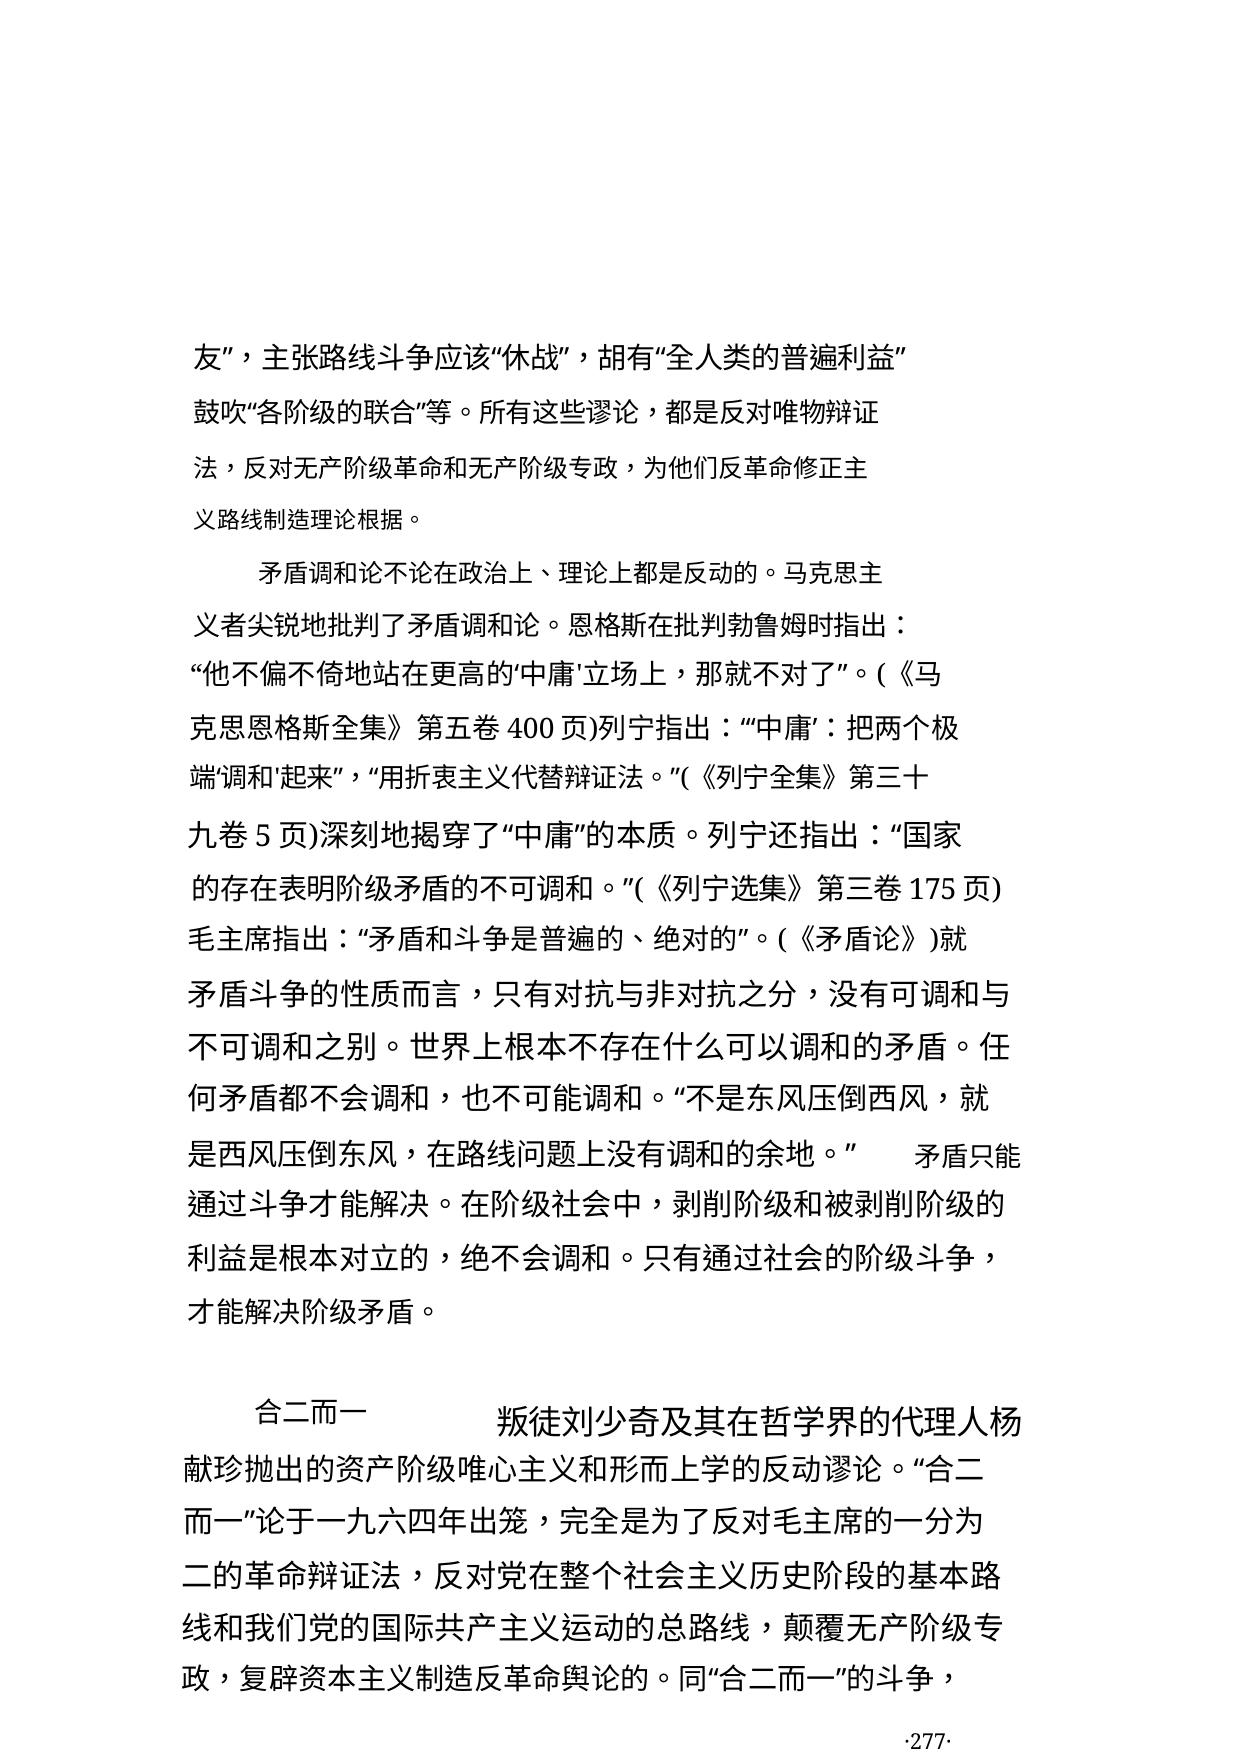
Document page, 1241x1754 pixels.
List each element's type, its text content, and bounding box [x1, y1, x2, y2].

text 矛盾斗争的性质而言，只有对抗与非对抗之分，没有可调和与 [187, 981, 1134, 1011]
text 是西风压倒东风，在路线问题上没有调和的余地。” [187, 1141, 978, 1171]
text ·277· [904, 1732, 1013, 1754]
text 政，复辟资本主义制造反革命舆论的。同“合二而一”的斗争， [181, 1666, 1128, 1695]
text 而一”论于一九六四年出笼，完全是为了反对毛主席的一分为 [183, 1508, 1128, 1538]
text 才能解决阶级矛盾。 [187, 1299, 1130, 1328]
text “他不偏不倚地站在更高的‘中庸'立场上，那就不对了”。(《马 [189, 662, 1134, 690]
text 通过斗争才能解决。在阶级社会中，剥削阶级和被剥削阶级的 [187, 1191, 1130, 1221]
text 矛盾只能 [914, 1145, 1062, 1172]
text 矛盾调和论不论在政治上、理论上都是反动的。马克思主 [258, 562, 977, 587]
text 友”，主张路线斗争应该“休战”，胡有“全人类的普遍利益” [194, 345, 1120, 374]
text 毛主席指出：“矛盾和斗争是普遍的、绝对的”。(《矛盾论》)就 [187, 927, 1137, 955]
text 合二而一 [254, 1399, 410, 1428]
text 二的革命辩证法，反对党在整个社会主义历史阶段的基本路 [181, 1562, 1128, 1593]
text 不可调和之别。世界上根本不存在什么可以调和的矛盾。任 [187, 1033, 1134, 1064]
text 端‘调和'起来”，“用折衷主义代替辩证法。”(《列宁全集》第三十 [189, 766, 1137, 793]
text 的存在表明阶级矛盾的不可调和。”(《列宁选集》第三卷175页) [192, 877, 1137, 905]
text 鼓吹“各阶级的联合”等。所有这些谬论，都是反对唯物辩证 [194, 402, 1120, 428]
text 何矛盾都不会调和，也不可能调和。“不是东风压倒西风，就 [187, 1085, 1134, 1115]
text 叛徒刘少奇及其在哲学界的代理人杨 [496, 1408, 1102, 1441]
text 法，反对无产阶级革命和无产阶级专政，为他们反革命修正主 [194, 458, 970, 483]
text 九卷5页)深刻地揭穿了“中庸”的本质。列宁还指出：“国家 [187, 822, 1137, 853]
text 线和我们党的国际共产主义运动的总路线，颠覆无产阶级专 [181, 1614, 1128, 1646]
text 义者尖锐地批判了矛盾调和论。恩格斯在批判勃鲁姆时指出： [194, 614, 1022, 641]
text 利益是根本对立的，绝不会调和。只有通过社会的阶级斗争， [187, 1245, 1130, 1276]
text 克思恩格斯全集》第五卷400页)列宁指出：“‘中庸’：把两个极 [189, 716, 1137, 744]
text 义路线制造理论根据。 [194, 510, 970, 533]
text 献珍抛出的资产阶级唯心主义和形而上学的反动谬论。“合二 [183, 1456, 1128, 1486]
